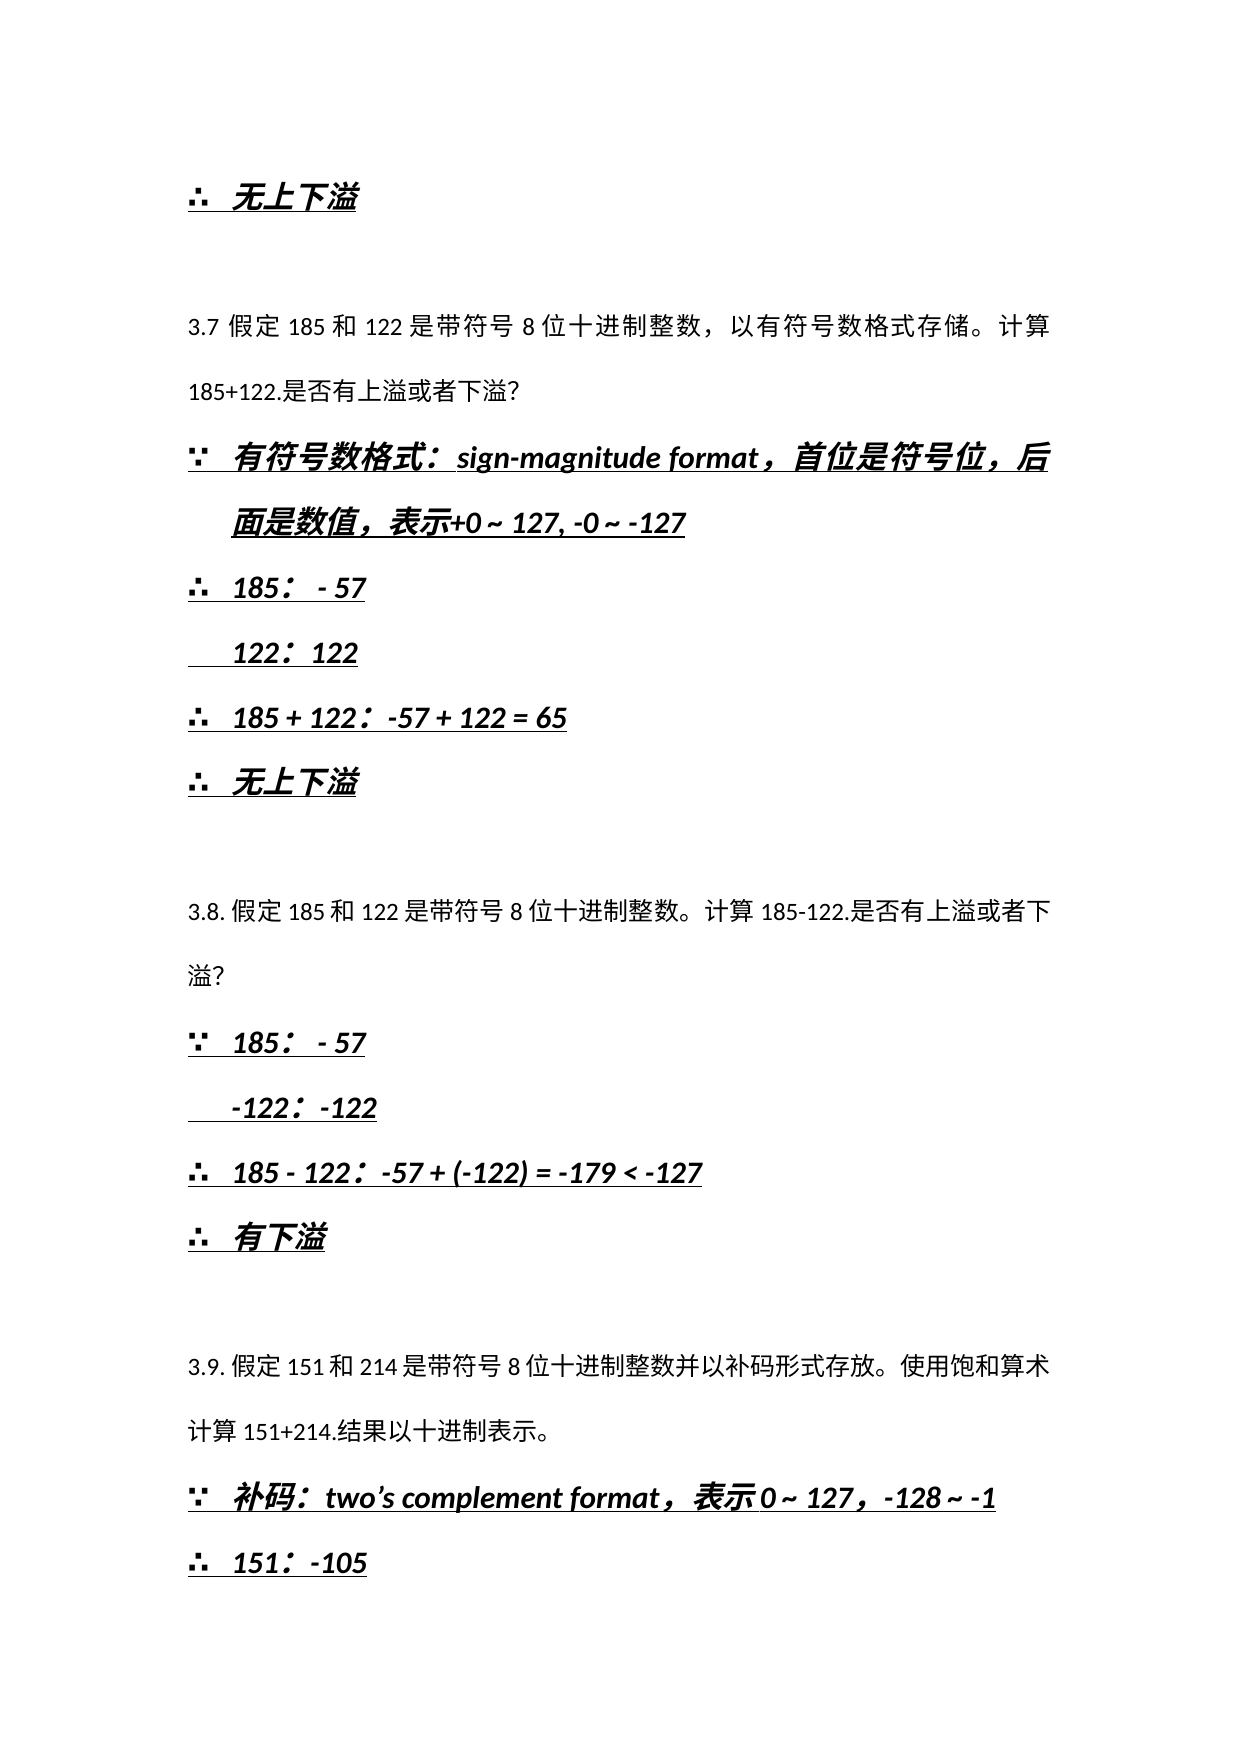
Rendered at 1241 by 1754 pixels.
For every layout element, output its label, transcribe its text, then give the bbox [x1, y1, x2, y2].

text ∵ 有符号数格式：sign-magnitude format，首位是符号位，后面是数值，表示+0 ~ 127, -0 ~ -127 [187, 422, 1053, 552]
text ∴ 185： - 57 [187, 552, 1053, 617]
text ∴ 185 + 122：-57 + 122 = 65 [187, 682, 1053, 747]
text 3.8. 假定185和122是带符号8位十进制整数。计算185-122.是否有上溢或者下溢？ [187, 877, 1053, 1007]
text ∴ 185 - 122：-57 + (-122) = -179 < -127 [187, 1137, 1053, 1202]
text ∴ 无上下溢 [187, 162, 1053, 227]
text -122：-122 [187, 1072, 1053, 1137]
text ∴ 151：-105 [187, 1527, 1053, 1592]
text 3.7 假定185和122是带符号8位十进制整数，以有符号数格式存储。计算185+122.是否有上溢或者下溢？ [187, 292, 1053, 422]
text 3.9. 假定151和214是带符号8位十进制整数并以补码形式存放。使用饱和算术计算151+214.结果以十进制表示。 [187, 1332, 1053, 1462]
text ∴ 有下溢 [187, 1202, 1053, 1267]
text 122：122 [187, 617, 1053, 682]
text ∵ 补码：two’s complement format，表示0 ~ 127，-128 ~ -1 [187, 1462, 1053, 1527]
text ∴ 无上下溢 [187, 747, 1053, 812]
text ∵ 185： - 57 [187, 1007, 1053, 1072]
